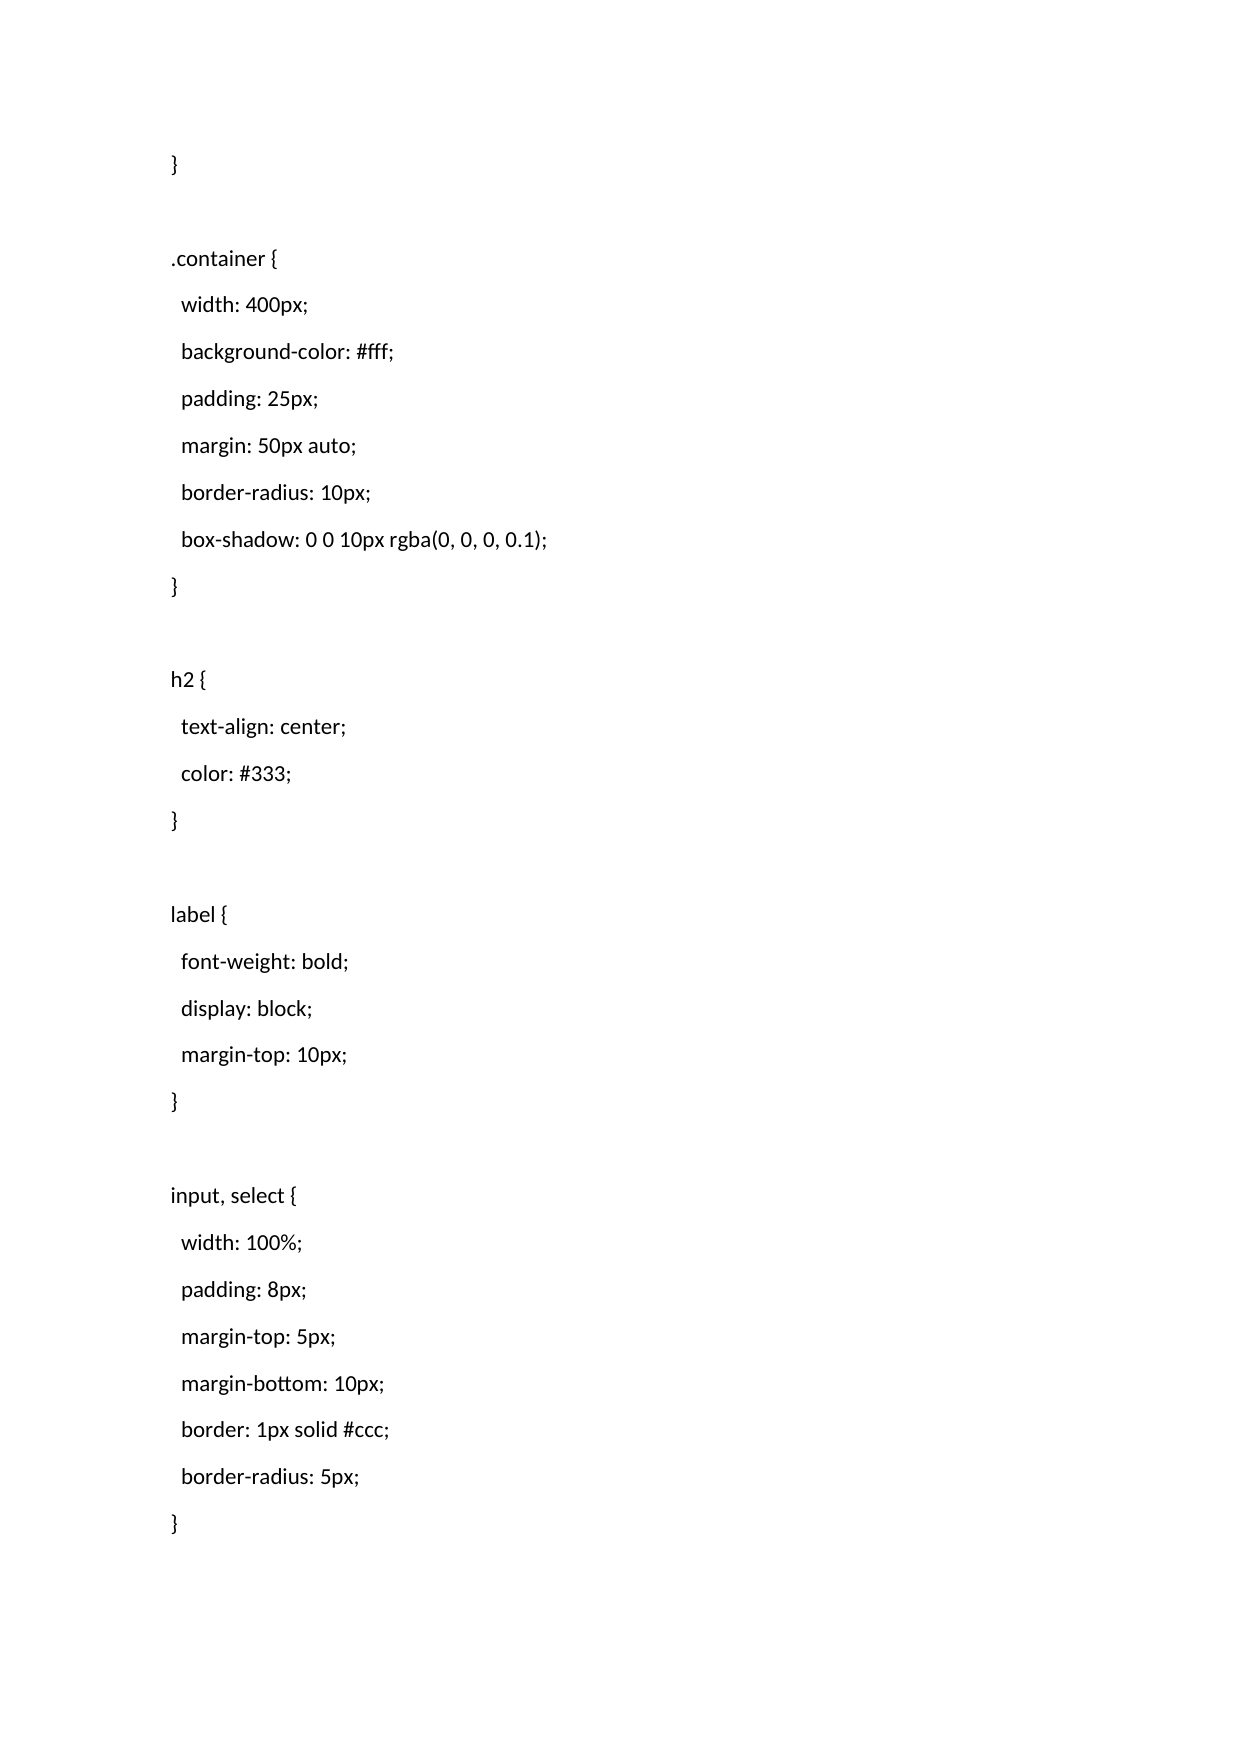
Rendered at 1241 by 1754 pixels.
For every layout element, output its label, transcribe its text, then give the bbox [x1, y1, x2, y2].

text } [150, 806, 1090, 834]
text color: #333; [150, 759, 1090, 787]
text box-shadow: 0 0 10px rgba(0, 0, 0, 0.1); [150, 525, 1090, 553]
text font-weight: bold; [150, 947, 1090, 975]
text width: 100%; [150, 1228, 1090, 1256]
text margin: 50px auto; [150, 431, 1090, 459]
text background-color: #fff; [150, 337, 1090, 366]
text padding: 25px; [150, 384, 1090, 412]
text .container { [150, 244, 1090, 272]
text margin-top: 10px; [150, 1041, 1090, 1069]
text width: 400px; [150, 291, 1090, 319]
text padding: 8px; [150, 1275, 1090, 1303]
text display: block; [150, 994, 1090, 1022]
text h2 { [150, 666, 1090, 694]
text label { [150, 900, 1090, 928]
text margin-top: 5px; [150, 1322, 1090, 1350]
text } [150, 1087, 1090, 1116]
text border-radius: 5px; [150, 1462, 1090, 1491]
text border: 1px solid #ccc; [150, 1416, 1090, 1444]
text border-radius: 10px; [150, 478, 1090, 506]
text input, select { [150, 1181, 1090, 1209]
text text-align: center; [150, 712, 1090, 741]
text } [150, 150, 1090, 178]
text margin-bottom: 10px; [150, 1369, 1090, 1397]
text } [150, 1509, 1090, 1537]
text } [150, 572, 1090, 600]
